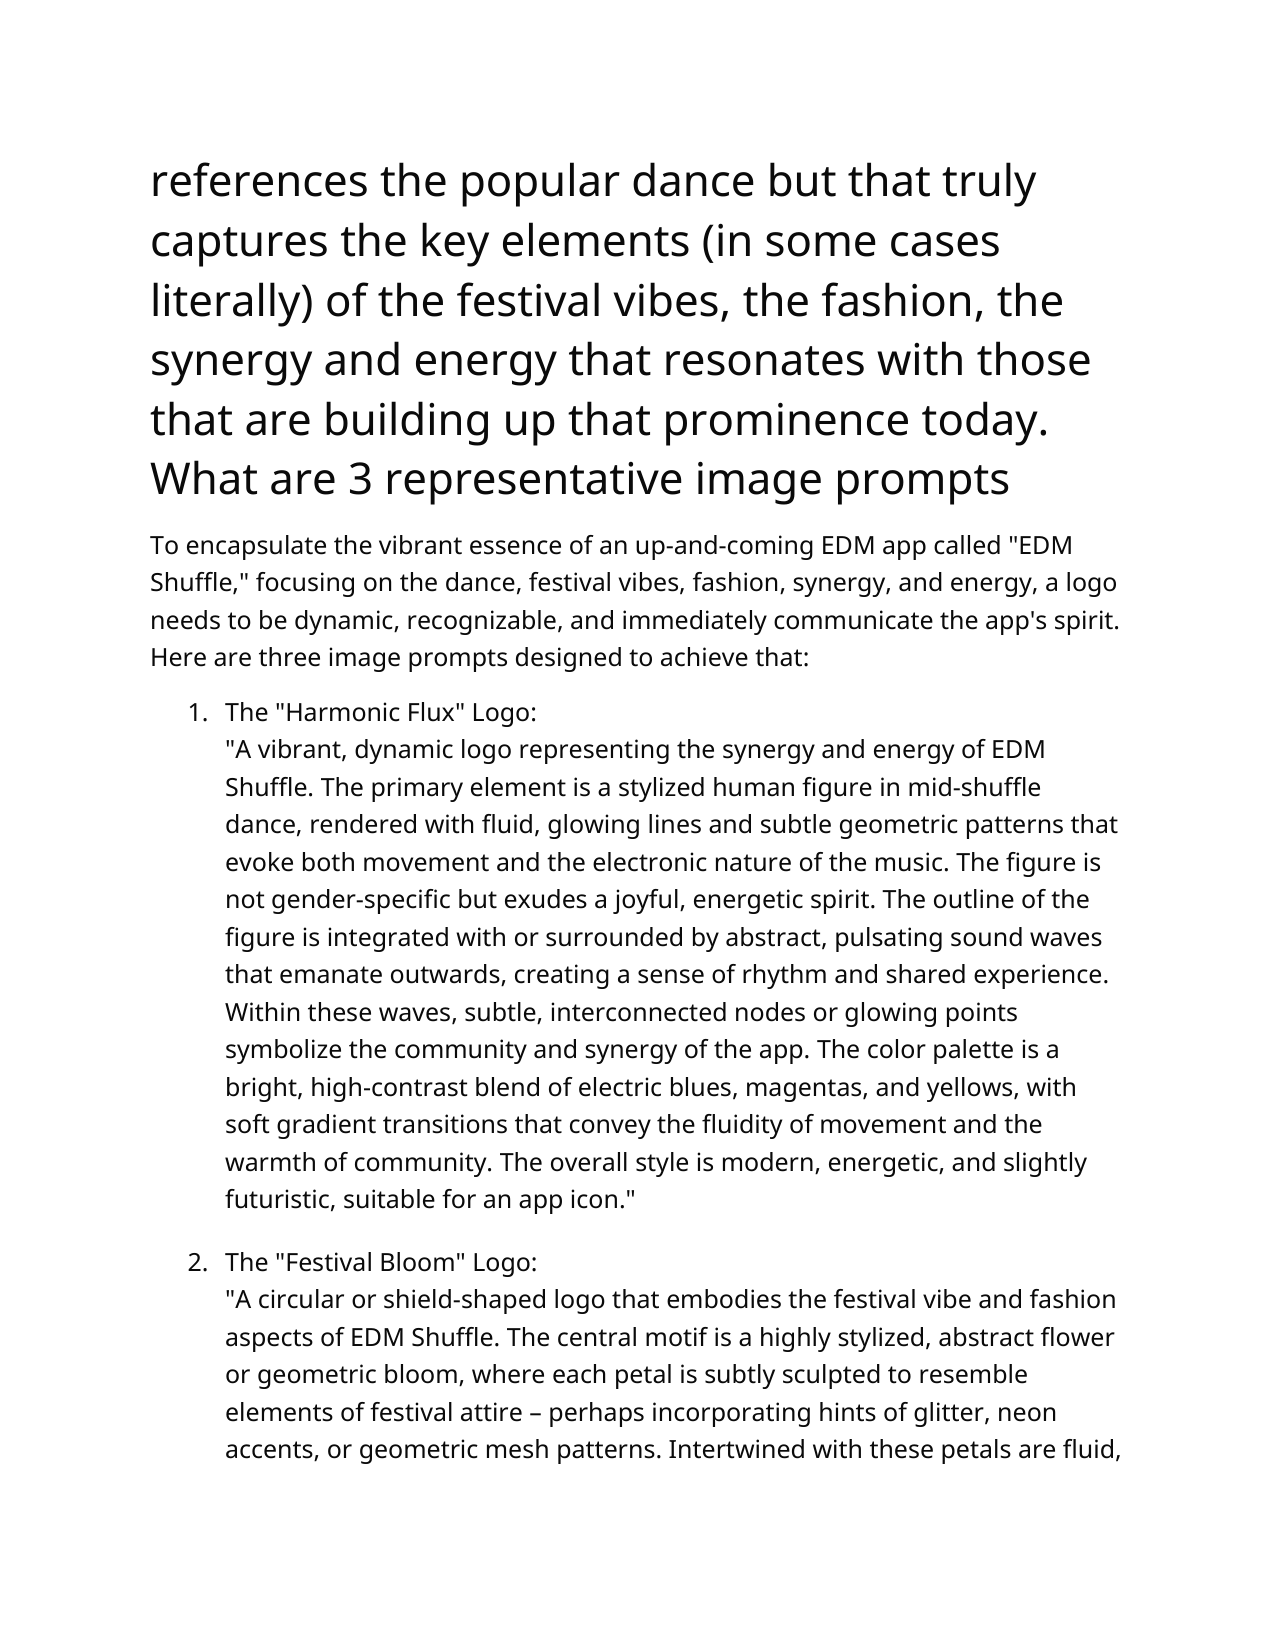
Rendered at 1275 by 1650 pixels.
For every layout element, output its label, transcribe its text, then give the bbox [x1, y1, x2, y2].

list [187, 1241, 1125, 1466]
text To encapsulate the vibrant essence of an up-and-coming EDM app called "EDM Shuffle," focusing on the dance, festival vibes, fashion, synergy, and energy, a logo needs to be dynamic, recognizable, and immediately communicate the app's spirit. Here are three image prompts designed to achieve that: [150, 524, 1125, 674]
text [150, 150, 1125, 507]
list The "Harmonic Flux" Logo: "A vibrant, dynamic logo representing the synergy and energy of EDM Shuffle. The primary element is a stylized human figure in mid-shuffle dance, rendered with fluid, glowing lines and subtle geometric patterns that evoke both movement and the electronic nature of the music. The figure is not gender-specific but exudes a joyful, energetic spirit. The outline of the figure is integrated with or surrounded by abstract, pulsating sound waves that emanate outwards, creating a sense of rhythm and shared experience. Within these waves, subtle, interconnected nodes or glowing points symbolize the community and synergy of the app. The color palette is a bright, high-contrast blend of electric blues, magentas, and yellows, with soft gradient transitions that convey the fluidity of movement and the warmth of community. The overall style is modern, energetic, and slightly futuristic, suitable for an app icon." [187, 691, 1125, 1216]
